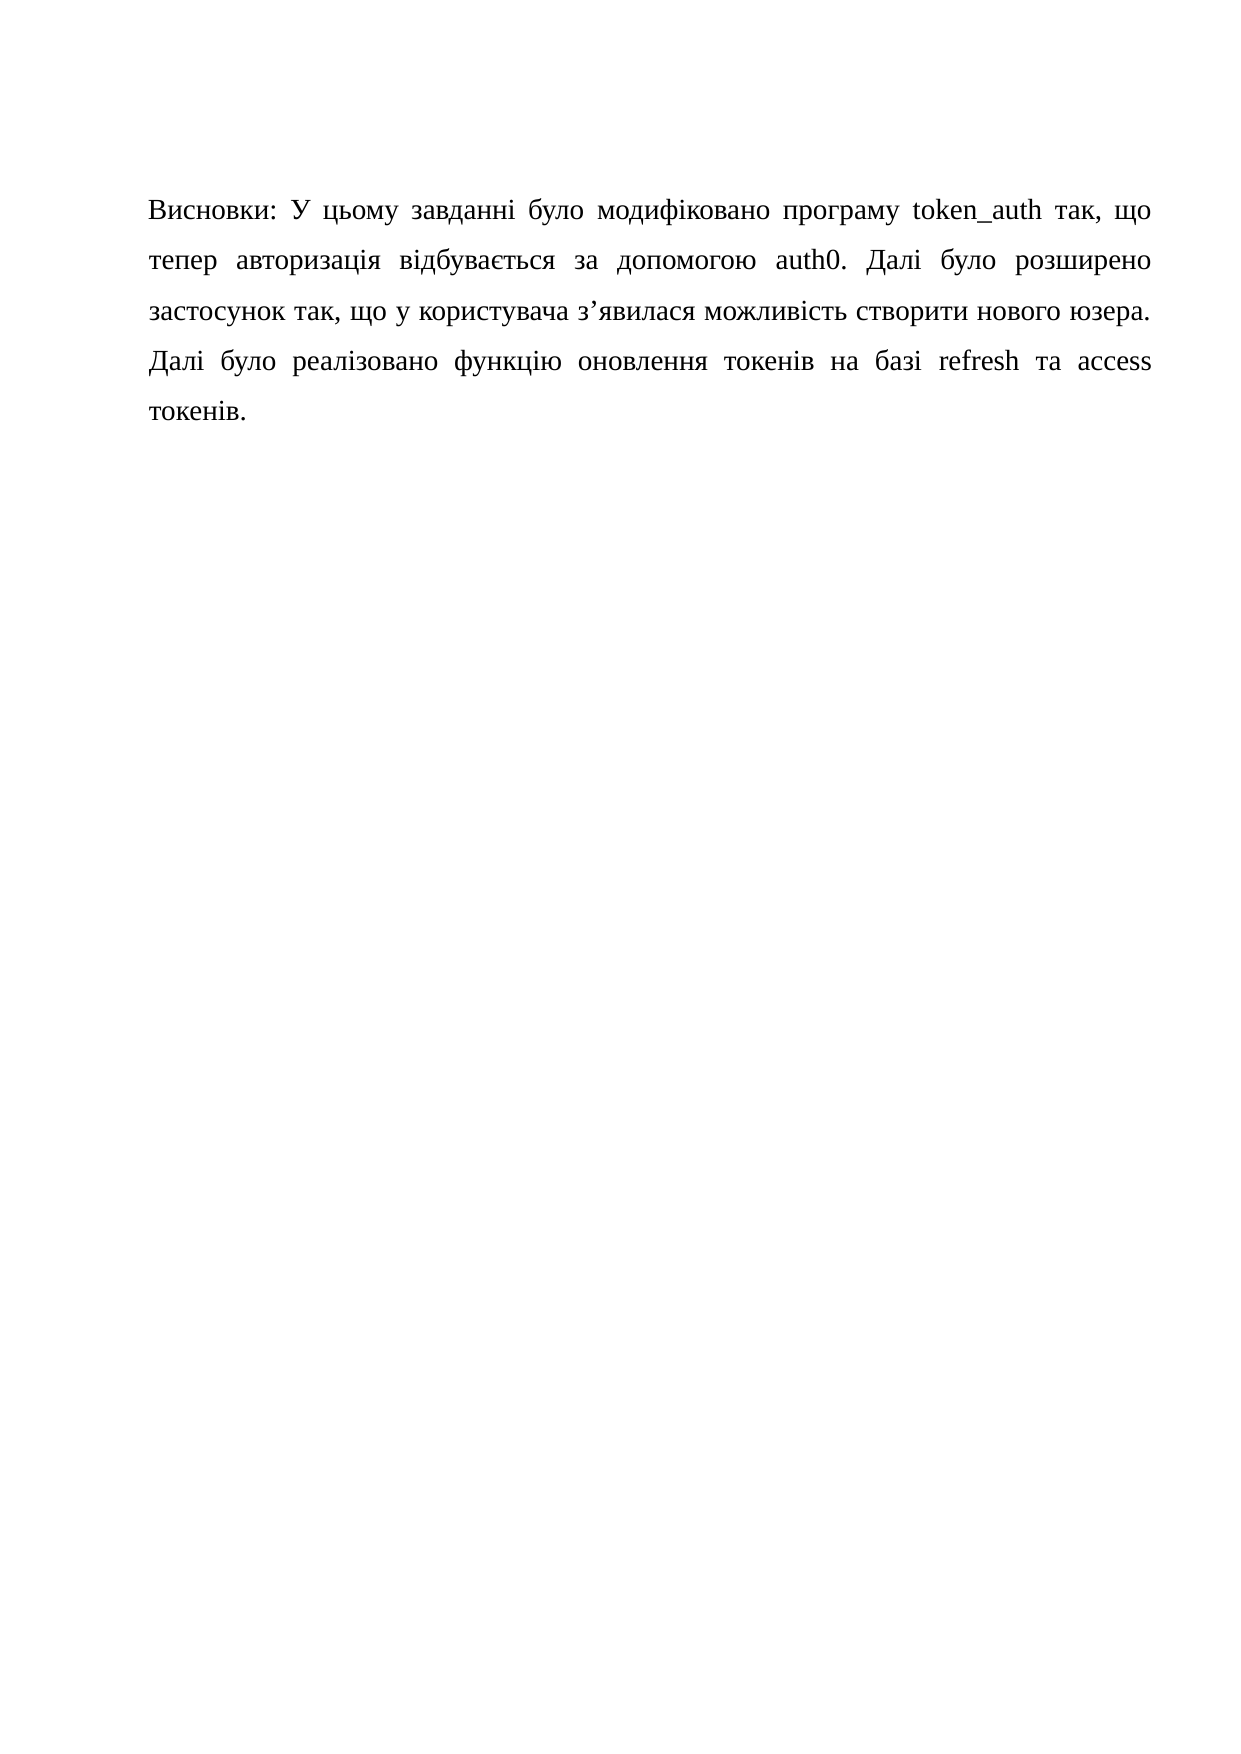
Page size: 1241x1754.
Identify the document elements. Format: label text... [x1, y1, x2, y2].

text Висновки: У цьому завданні було модифіковано програму token_auth так, що тепер авторизація відбувається за допомогою auth0. Далі було розширено застосунок так, що у користувача з’явилася можливість створити нового юзера. Далі було реалізовано функцію оновлення токенів на базі refresh та access токенів. [148, 192, 1152, 427]
